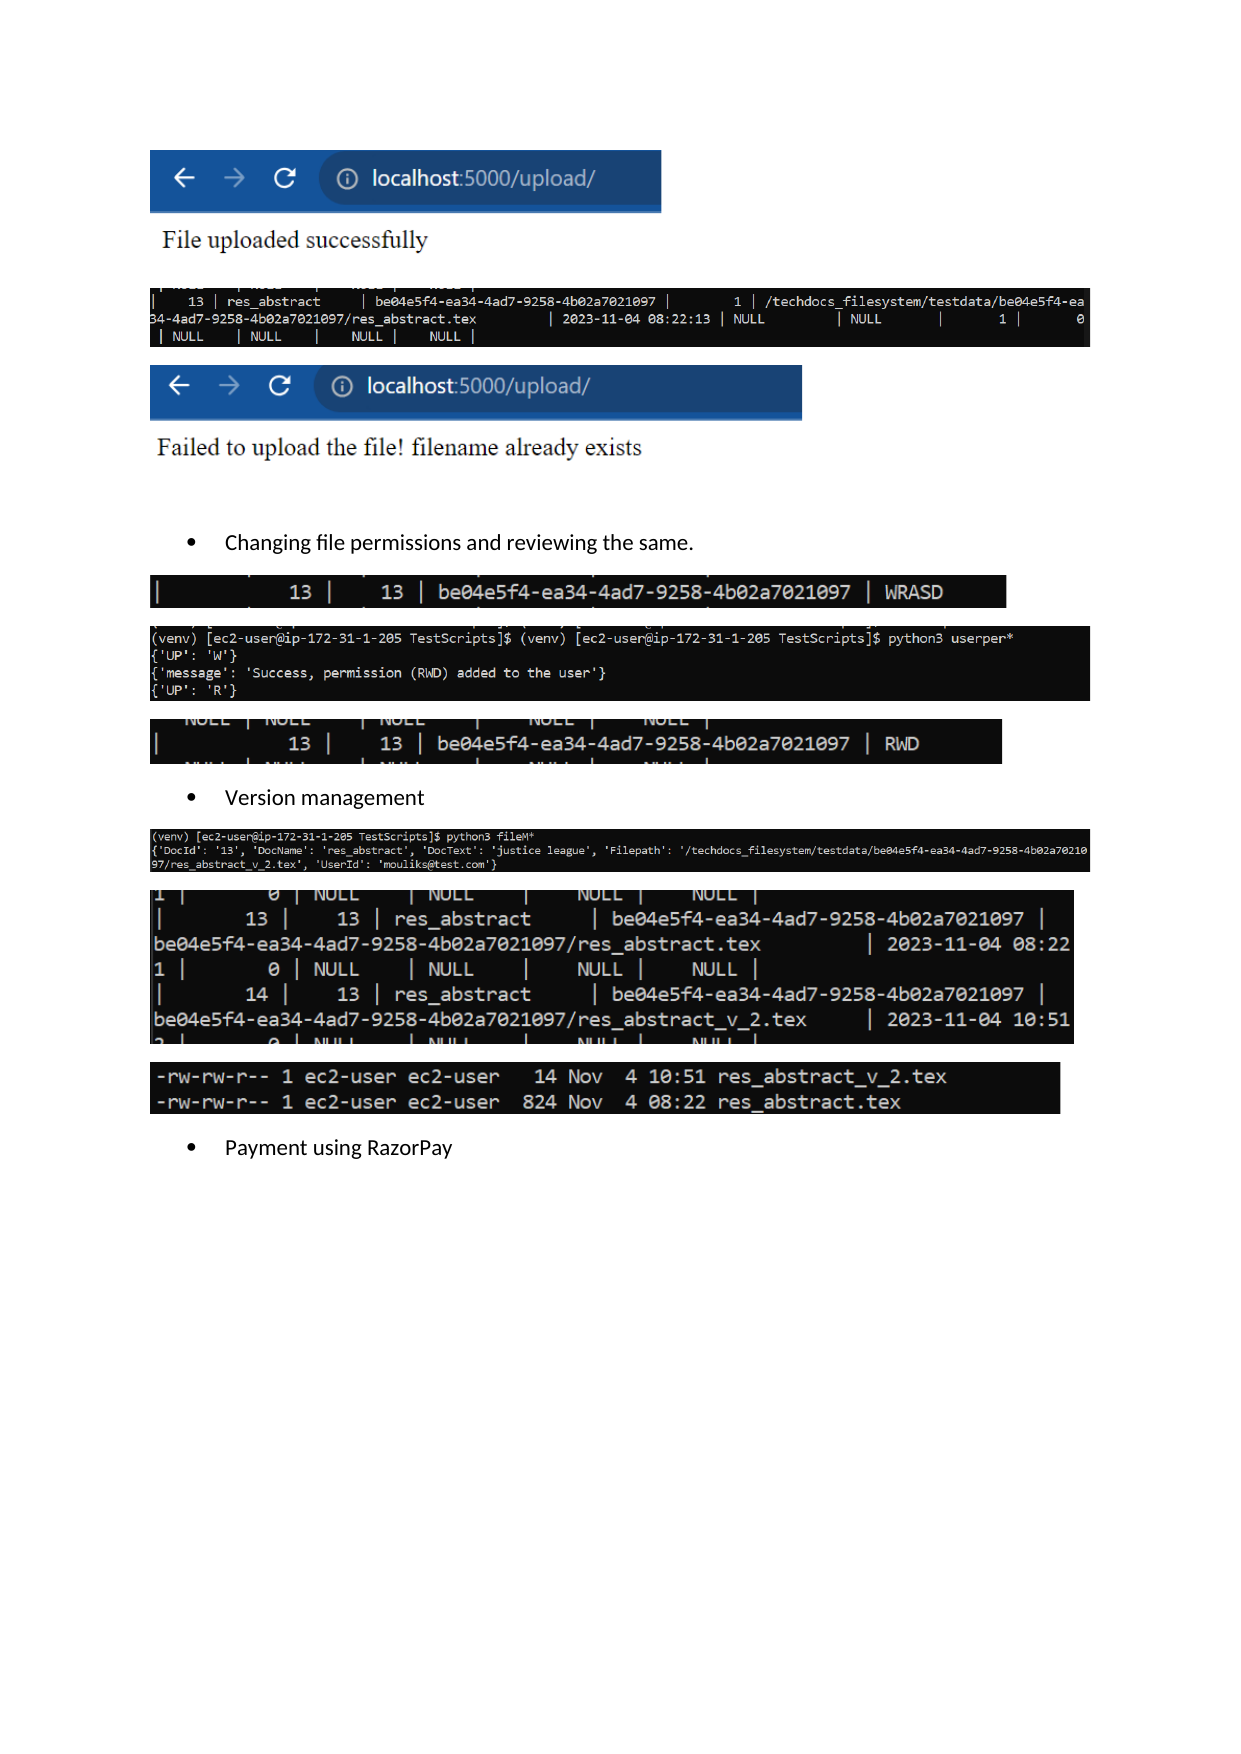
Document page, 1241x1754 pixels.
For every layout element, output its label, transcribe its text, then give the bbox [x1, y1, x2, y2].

picture [150, 719, 1003, 764]
list Changing file permissions and reviewing the same. [187, 528, 1090, 556]
list Version management [187, 783, 1090, 811]
picture [150, 829, 1091, 872]
picture [150, 890, 1074, 1044]
picture [150, 365, 803, 510]
list Payment using RazorPay [187, 1133, 1090, 1161]
picture [150, 1062, 1061, 1114]
picture [150, 150, 662, 270]
picture [150, 626, 1091, 701]
picture [150, 575, 1007, 608]
picture [150, 288, 1091, 347]
